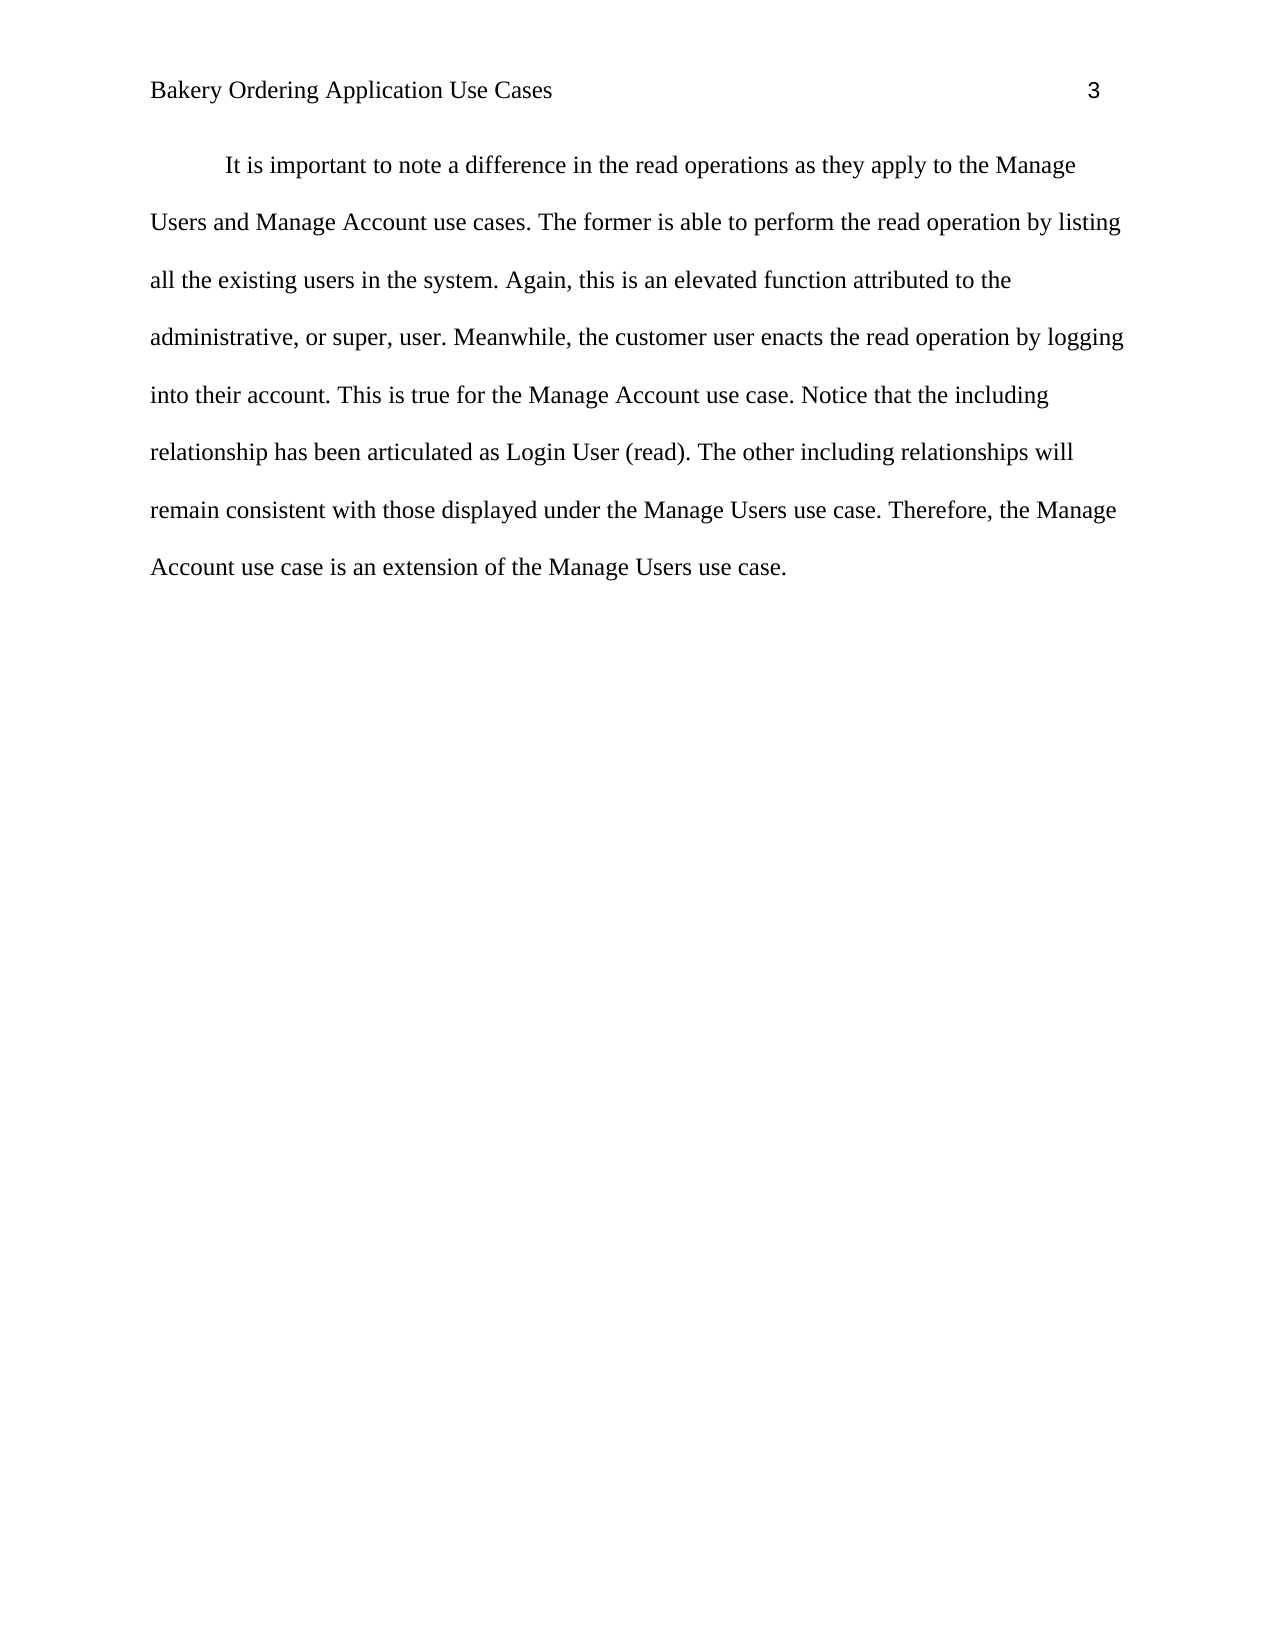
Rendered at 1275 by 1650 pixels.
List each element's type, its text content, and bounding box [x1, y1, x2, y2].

text It is important to note a difference in the read operations as they apply to the Manage Users and Manage Account use cases. The former is able to perform the read operation by listing all the existing users in the system. Again, this is an elevated function attributed to the administrative, or super, user. Meanwhile, the customer user enacts the read operation by logging into their account. This is true for the Manage Account use case. Notice that the including relationship has been articulated as Login User (read). The other including relationships will remain consistent with those displayed under the Manage Users use case. Therefore, the Manage Account use case is an extension of the Manage Users use case. [150, 150, 1125, 581]
